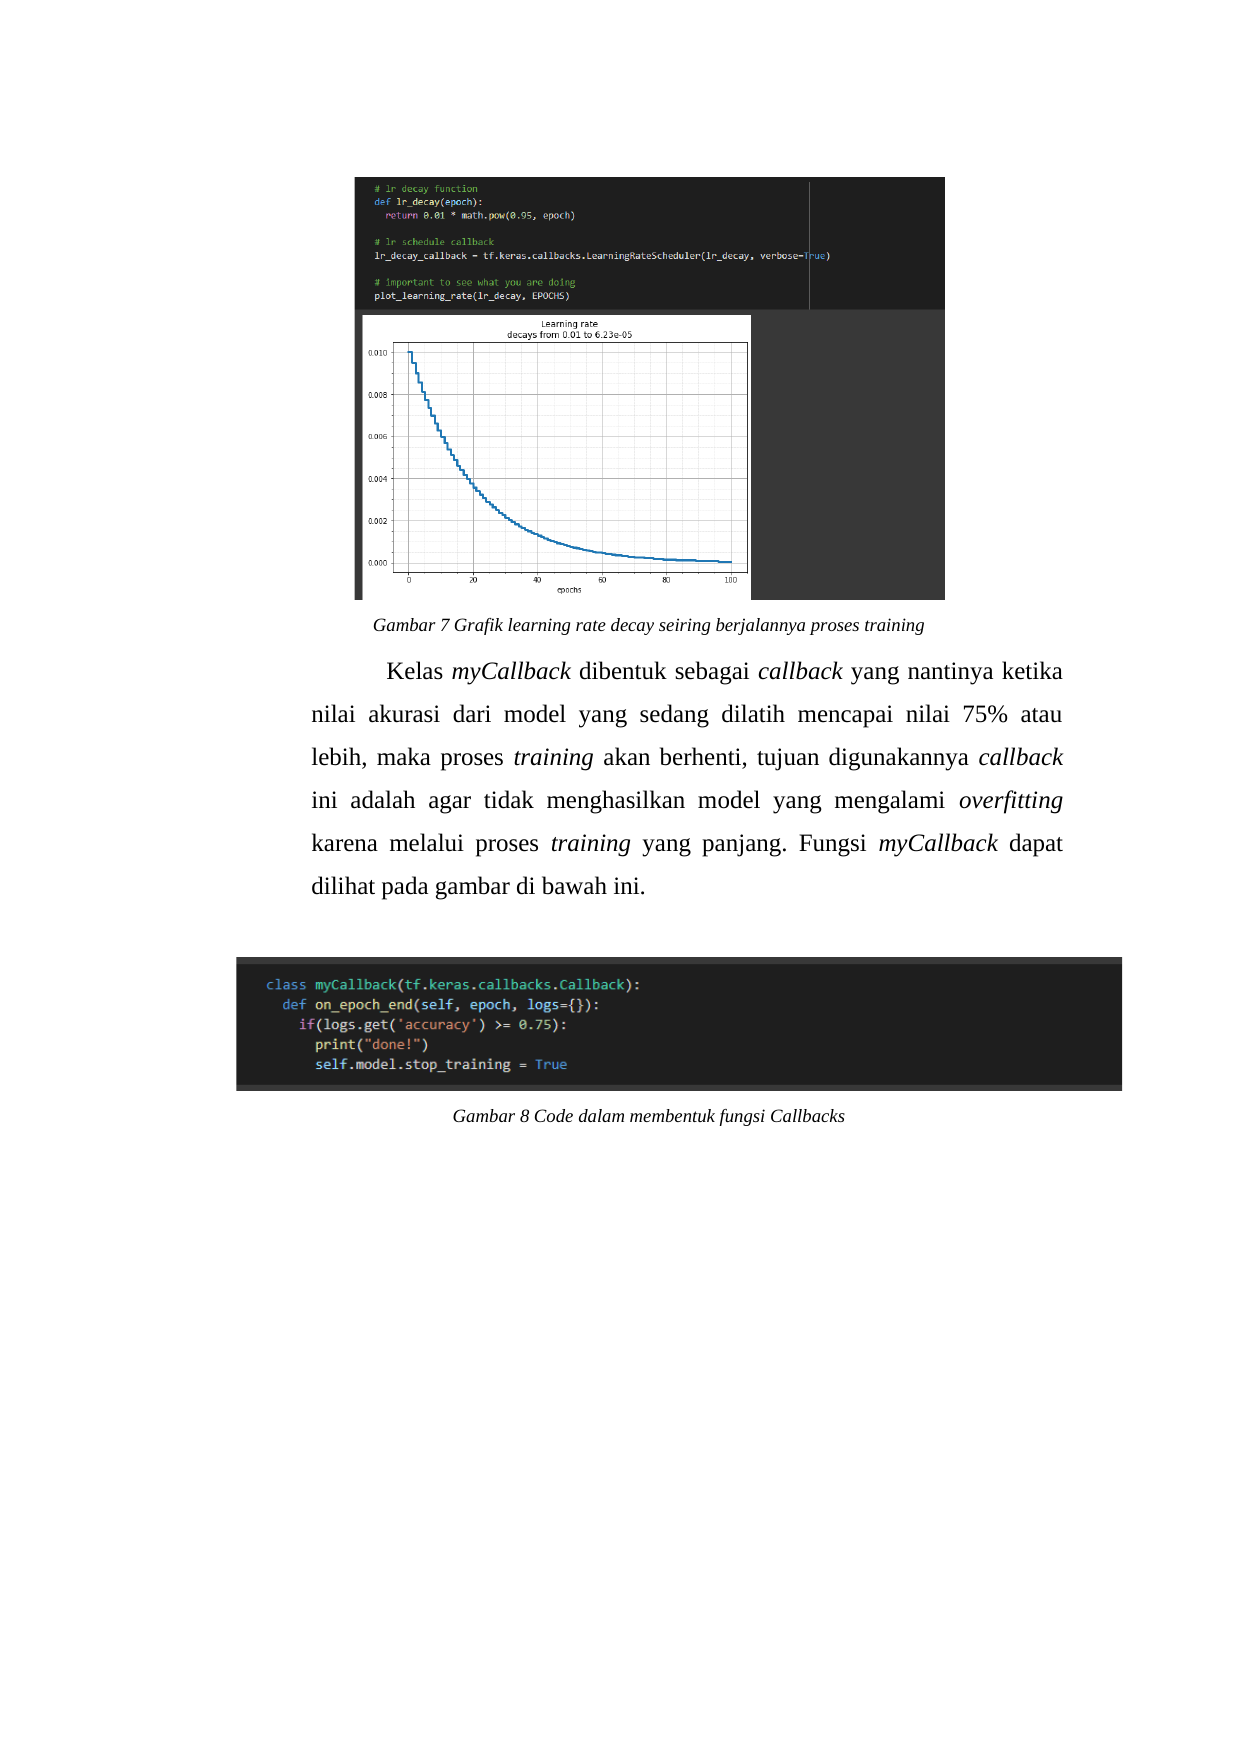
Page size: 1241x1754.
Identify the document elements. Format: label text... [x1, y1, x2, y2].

picture [354, 177, 945, 600]
text Gambar 7 Grafik learning rate decay seiring berjalannya proses training [236, 613, 1063, 635]
list Kelas myCallback dibentuk sebagai callback yang nantinya ketika nilai akurasi dari model yang sedang dilatih mencapai nilai 75% atau lebih, maka proses training akan berhenti, tujuan digunakannya callback ini adalah agar tidak menghasilkan model yang mengalami overfitting karena melalui proses training yang panjang. Fungsi myCallback dapat dilihat pada gambar di bawah ini. [311, 656, 1063, 900]
text Gambar 8 Code dalam membentuk fungsi Callbacks [236, 1105, 1063, 1126]
picture [236, 957, 1123, 1091]
